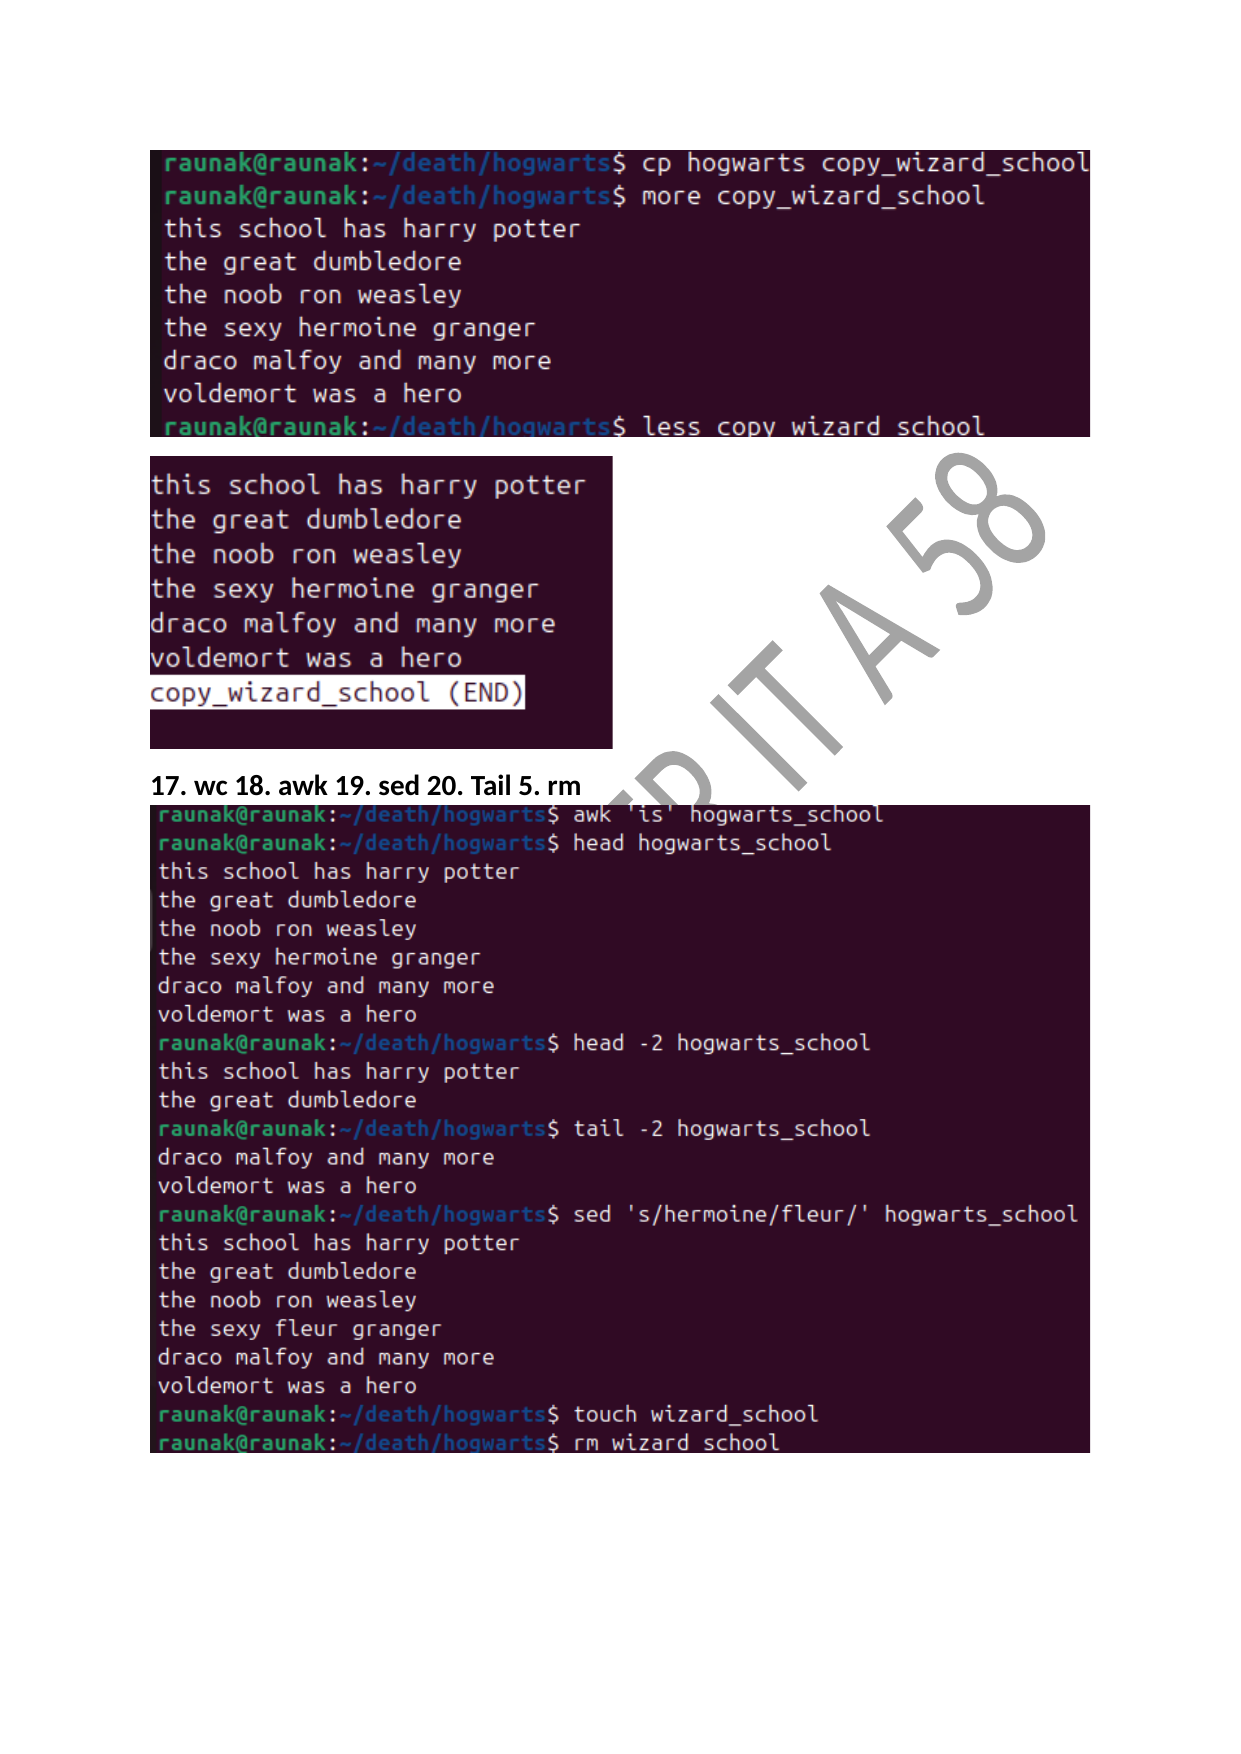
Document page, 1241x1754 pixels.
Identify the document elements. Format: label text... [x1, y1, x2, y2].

text 17. wc 18. awk 19. sed 20. Tail 5. rm [150, 767, 1090, 805]
picture [150, 456, 613, 749]
picture [150, 805, 1091, 1453]
picture [150, 150, 1091, 437]
